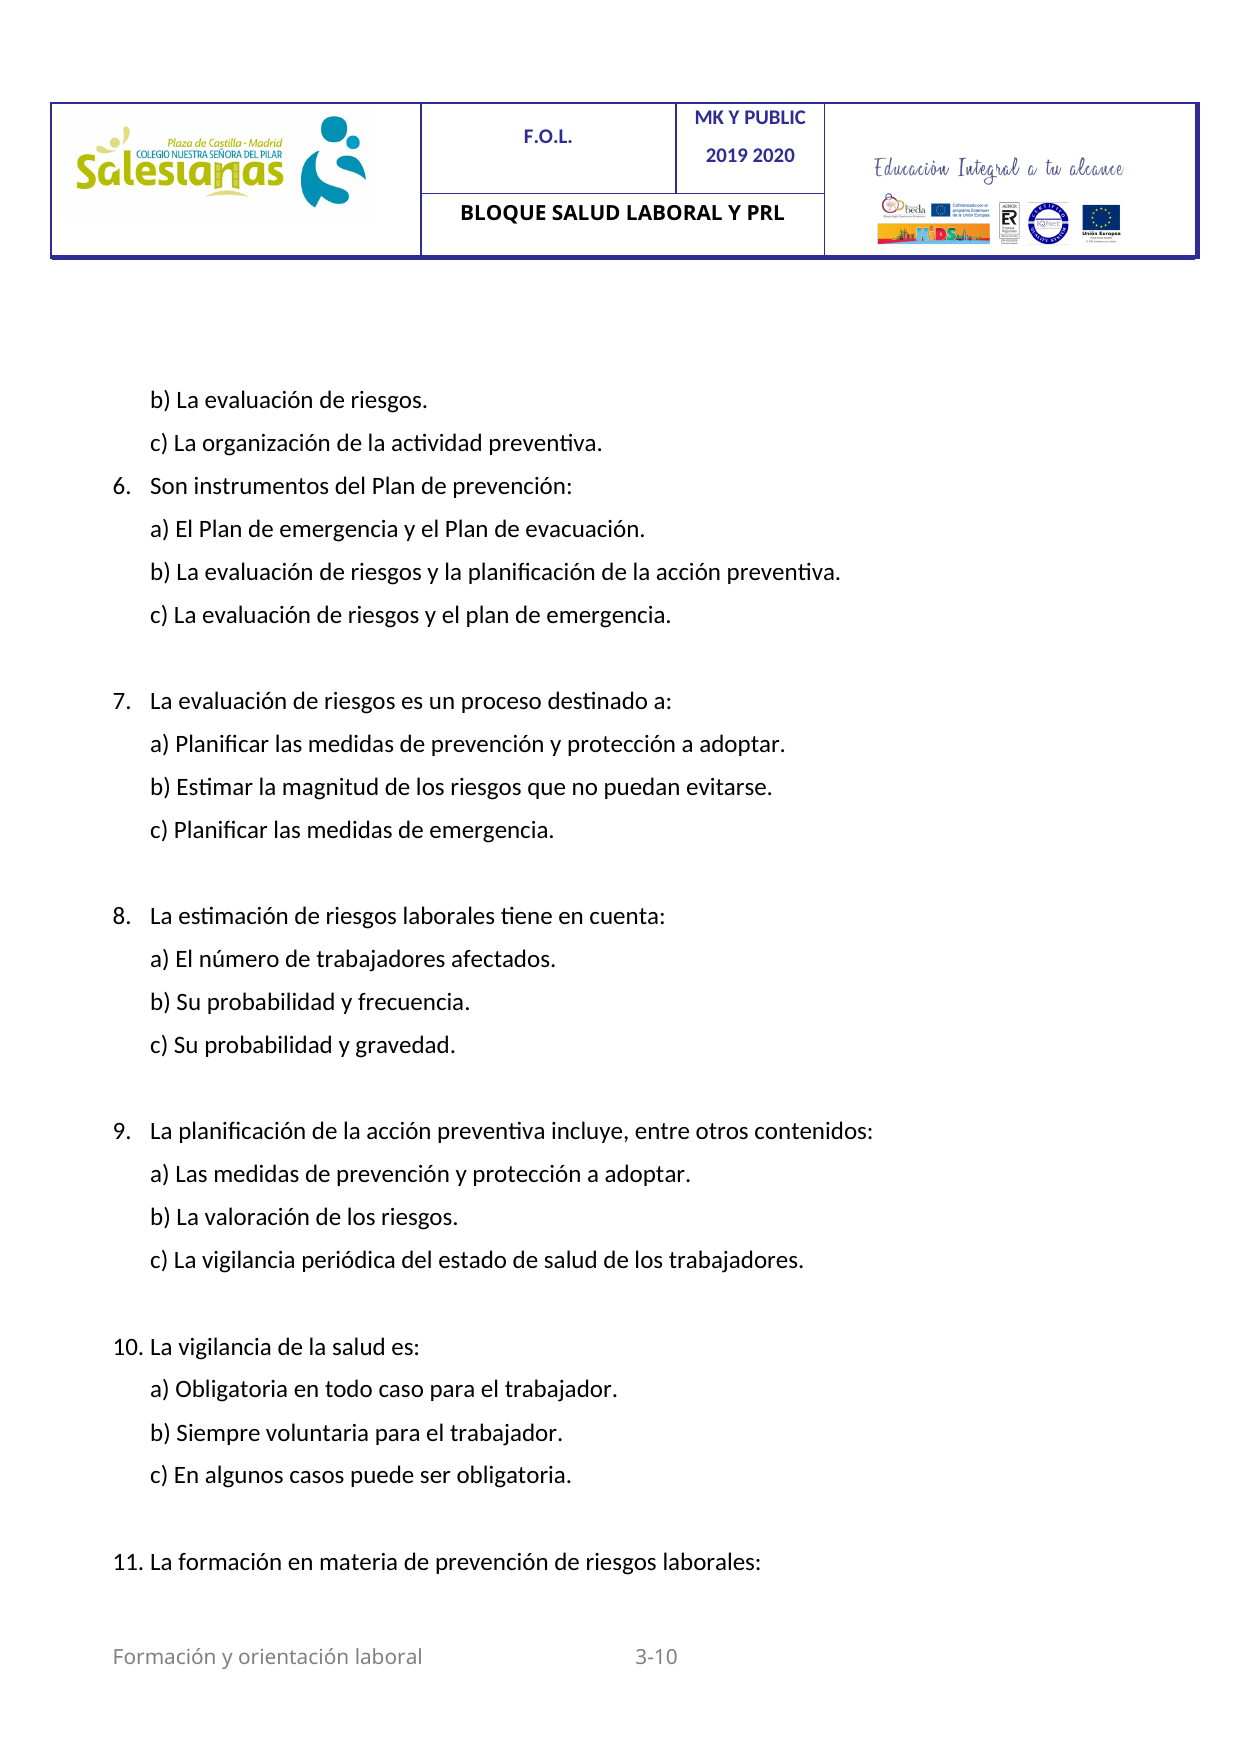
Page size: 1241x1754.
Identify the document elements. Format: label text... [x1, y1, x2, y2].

text b) La evaluación de riesgos y la planificación de la acción preventiva. [150, 556, 1152, 587]
list La planificación de la acción preventiva incluye, entre otros contenidos: [112, 1116, 1152, 1146]
text b) La valoración de los riesgos. [150, 1202, 1152, 1232]
text b) Su probabilidad y frecuencia. [150, 986, 1152, 1017]
text b) Estimar la magnitud de los riesgos que no puedan evitarse. [150, 771, 1152, 802]
list Son instrumentos del Plan de prevención: [112, 470, 1152, 501]
text a) Obligatoria en todo caso para el trabajador. [150, 1374, 1152, 1404]
text c) La vigilancia periódica del estado de salud de los trabajadores. [150, 1244, 1152, 1275]
text c) Su probabilidad y gravedad. [150, 1029, 1152, 1060]
list La formación en materia de prevención de riesgos laborales: [112, 1546, 1152, 1576]
list La evaluación de riesgos es un proceso destinado a: [112, 685, 1152, 716]
list La vigilancia de la salud es: [112, 1331, 1152, 1361]
text c) La organización de la actividad preventiva. [150, 427, 1152, 458]
text a) Planificar las medidas de prevención y protección a adoptar. [150, 728, 1152, 759]
text c) La evaluación de riesgos y el plan de emergencia. [150, 599, 1152, 630]
text a) Las medidas de prevención y protección a adoptar. [150, 1158, 1152, 1189]
text c) Planificar las medidas de emergencia. [150, 814, 1152, 845]
text c) En algunos casos puede ser obligatoria. [150, 1460, 1152, 1490]
text a) El número de trabajadores afectados. [150, 943, 1152, 974]
picture [864, 149, 1132, 255]
picture [62, 104, 379, 219]
text b) La evaluación de riesgos. [150, 384, 1152, 415]
text a) El Plan de emergencia y el Plan de evacuación. [150, 513, 1152, 544]
text b) Siempre voluntaria para el trabajador. [150, 1417, 1152, 1447]
list La estimación de riesgos laborales tiene en cuenta: [112, 900, 1152, 931]
